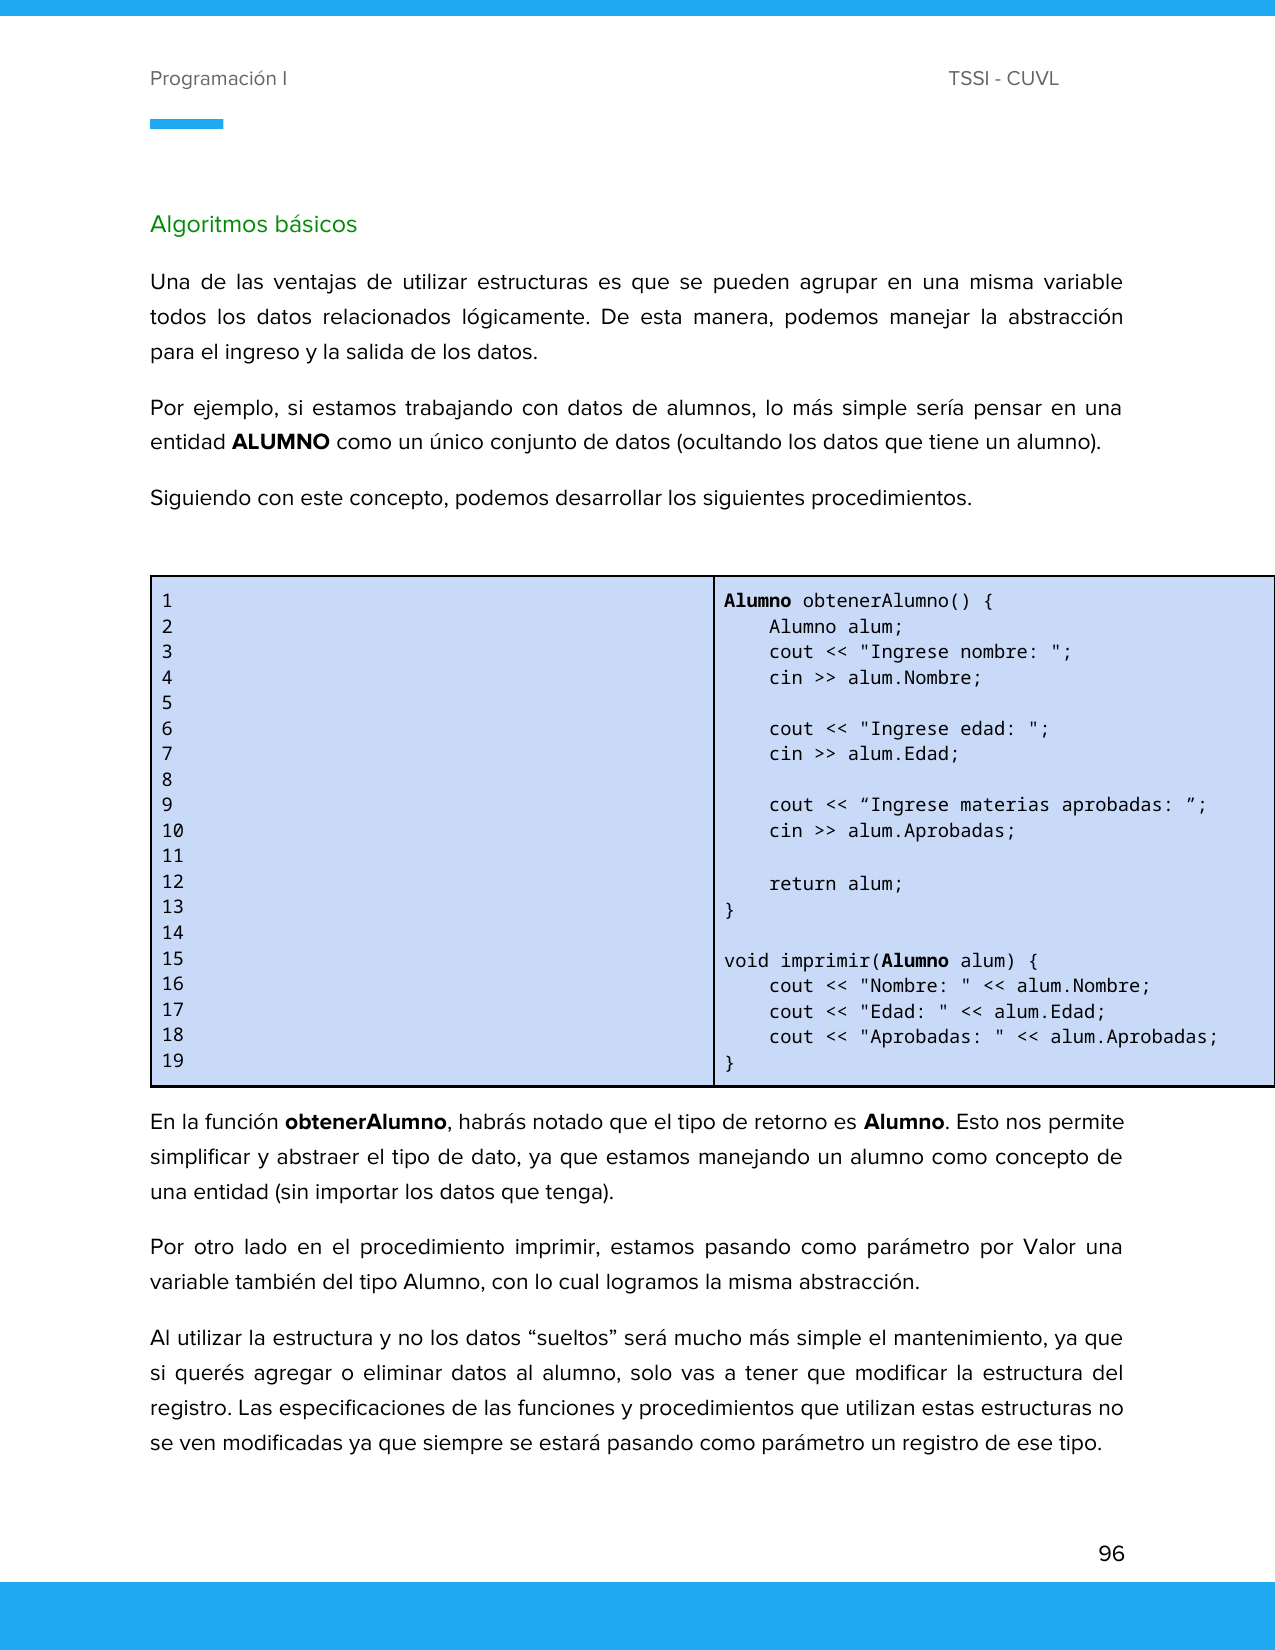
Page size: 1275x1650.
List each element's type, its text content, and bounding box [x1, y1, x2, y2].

subtitle Algoritmos básicos [150, 209, 1125, 240]
table_header 1 2 3 4 5 6 7 8 9 10 11 12 13 14 15 16 17 18 19 [152, 577, 713, 1085]
picture [0, 0, 1275, 16]
text Una de las ventajas de utilizar estructuras es que se pueden agrupar en una misma variable todos los datos relacionados lógicamente. De esta manera, podemos manejar la abstracción para el ingreso y la salida de los datos. [150, 268, 1125, 366]
text Al utilizar la estructura y no los datos “sueltos” será mucho más simple el mantenimiento, ya que si querés agregar o eliminar datos al alumno, solo vas a tener que modificar la estructura del registro. Las especificaciones de las funciones y procedimientos que utilizan estas estructuras no se ven modificadas ya que siempre se estará pasando como parámetro un registro de ese tipo. [150, 1324, 1125, 1457]
text Por otro lado en el procedimiento imprimir, estamos pasando como parámetro por Valor una variable también del tipo Alumno, con lo cual logramos la misma abstracción. [150, 1234, 1125, 1297]
text En la función obtenerAlumno, habrás notado que el tipo de retorno es Alumno. Esto nos permite simplificar y abstraer el tipo de dato, ya que estamos manejando un alumno como concepto de una entidad (sin importar los datos que tenga). [150, 1108, 1125, 1206]
text Por ejemplo, si estamos trabajando con datos de alumnos, lo más simple sería pensar en una entidad ALUMNO como un único conjunto de datos (ocultando los datos que tiene un alumno). [150, 394, 1125, 457]
picture [150, 119, 224, 129]
text Siguiendo con este concepto, podemos desarrollar los siguientes procedimientos. [150, 484, 1125, 512]
picture [0, 1582, 1275, 1650]
table_header Alumno obtenerAlumno() { Alumno alum; cout << "Ingrese nombre: "; cin >> alum.Nombre; cout << "Ingrese edad: "; cin >> alum.Edad; cout << “Ingrese materias aprobadas: ”; cin >> alum.Aprobadas; return alum; } void imprimir(Alumno alum) { cout << "Nombre: " << alum.Nombre; cout << "Edad: " << alum.Edad; cout << "Aprobadas: " << alum.Aprobadas; } [715, 577, 1274, 1085]
